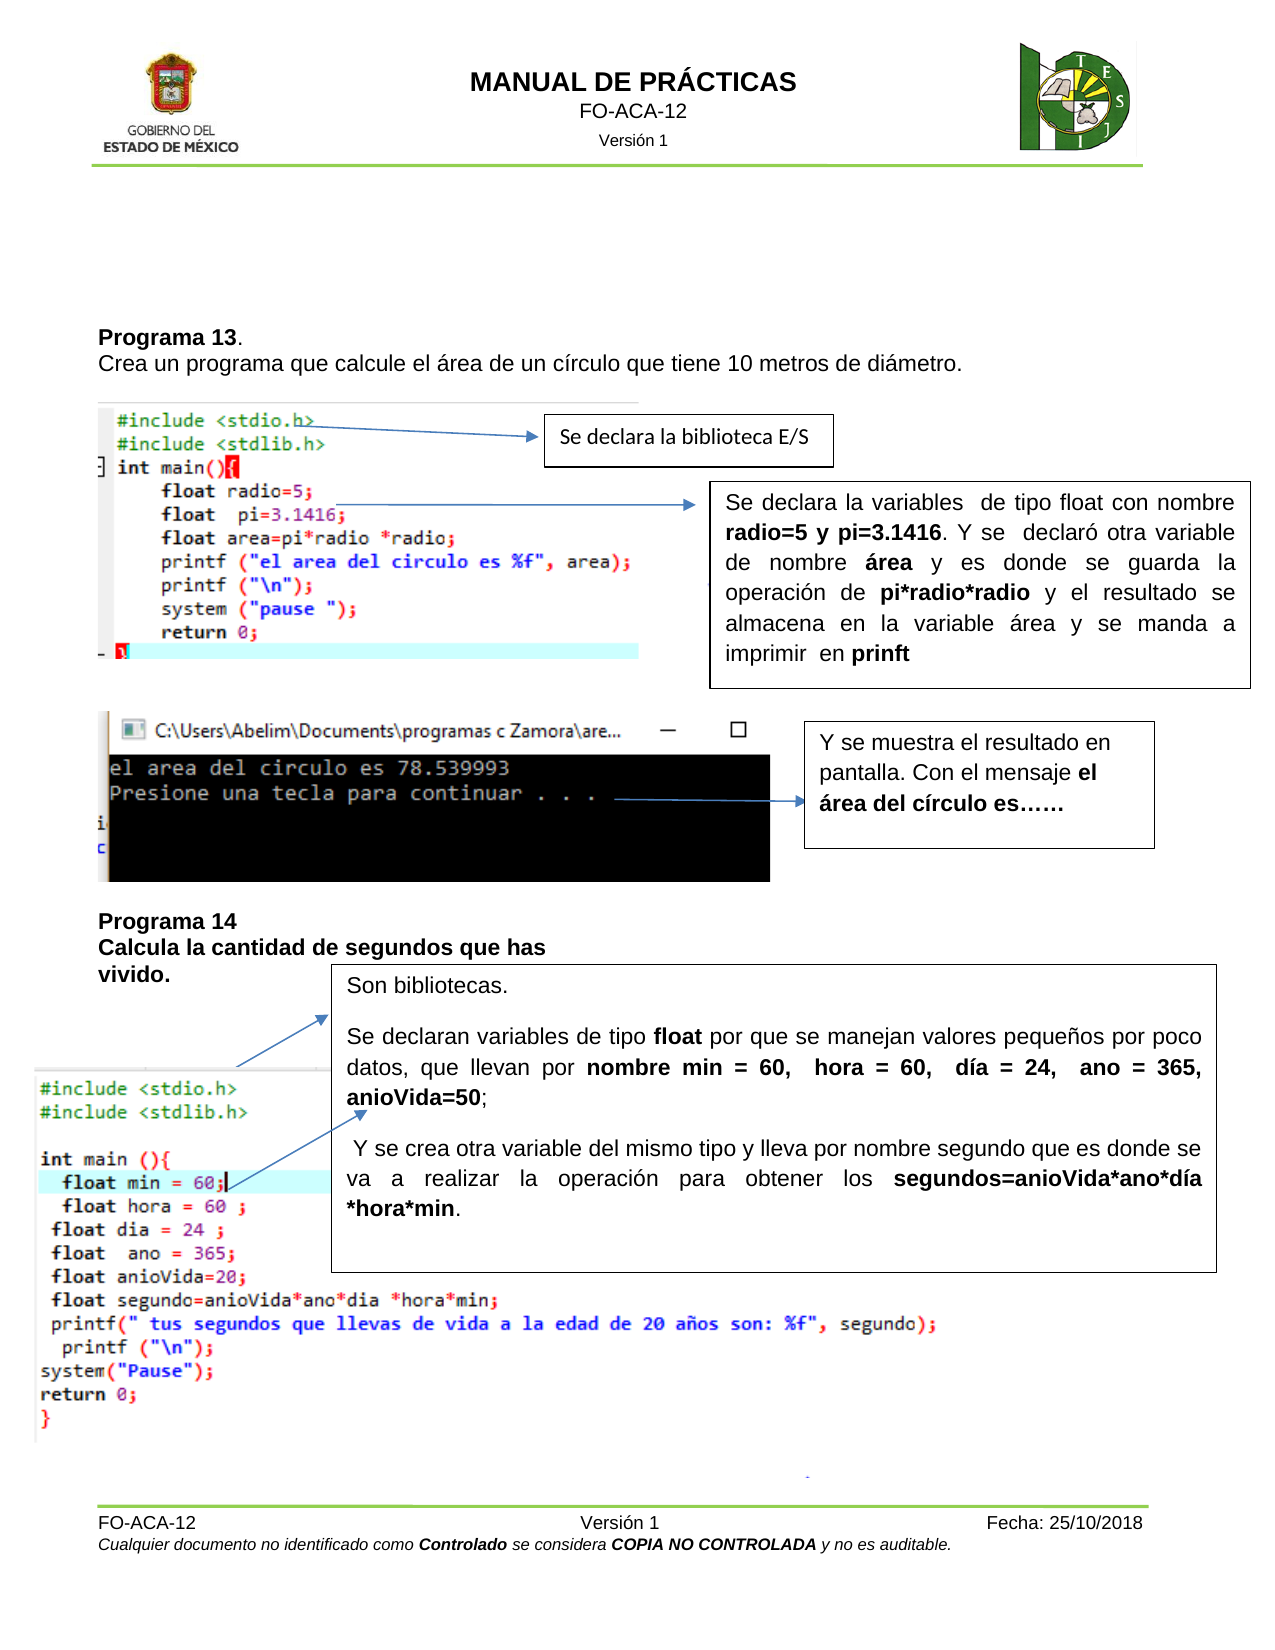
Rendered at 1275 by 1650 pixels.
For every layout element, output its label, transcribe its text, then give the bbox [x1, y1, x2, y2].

text Calcula la cantidad de segundos que has [98, 934, 1183, 961]
text Crea un programa que calcule el área de un círculo que tiene 10 metros de diámetro. [98, 350, 1183, 376]
picture [97, 402, 711, 659]
picture [95, 42, 241, 161]
text vivido. [98, 961, 1183, 987]
text Programa 14 [98, 908, 1183, 934]
picture [97, 711, 771, 882]
picture [34, 1067, 950, 1478]
picture [1018, 41, 1137, 157]
text Programa 13. [98, 324, 1183, 350]
